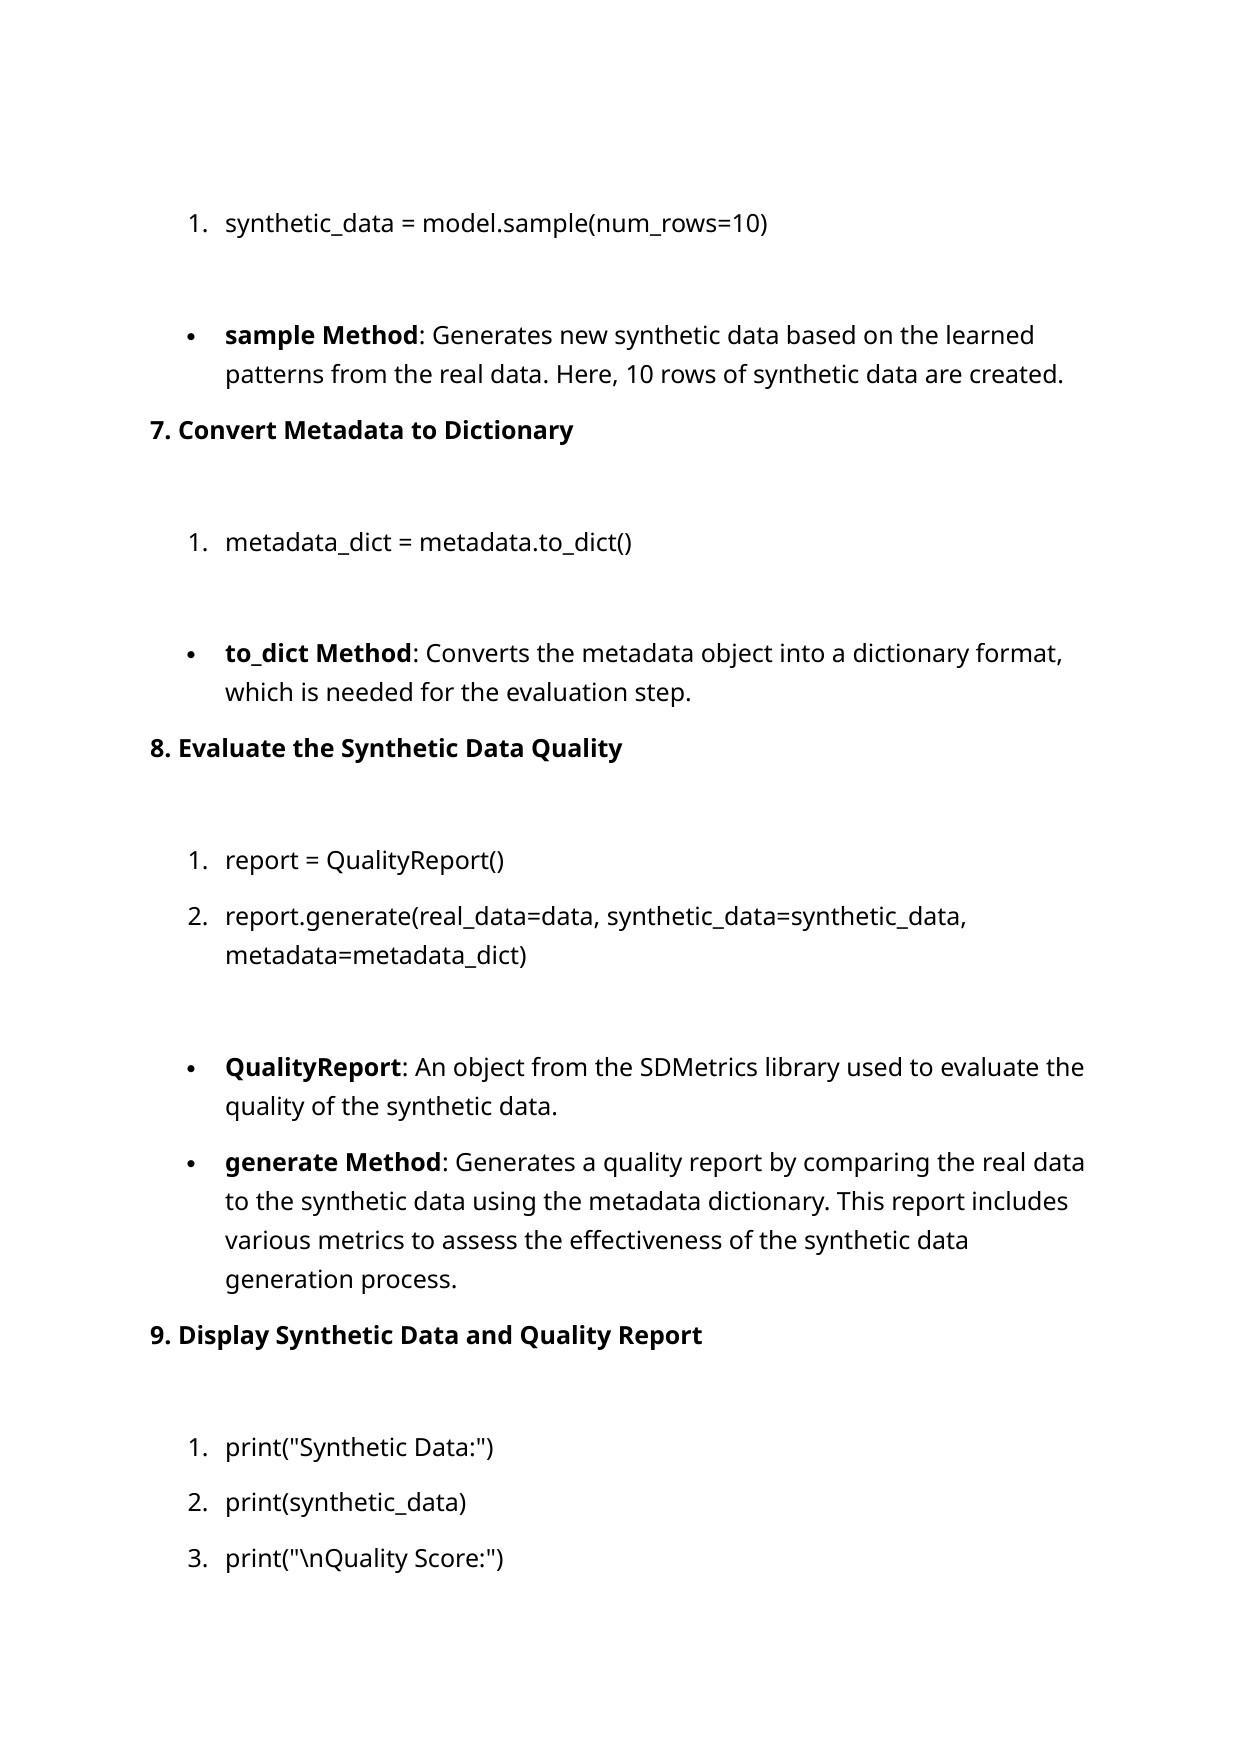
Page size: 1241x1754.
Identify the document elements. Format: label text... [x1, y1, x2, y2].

list to_dict Method: Converts the metadata object into a dictionary format, which is needed for the evaluation step. [187, 636, 1090, 709]
text 7. Convert Metadata to Dictionary [150, 412, 1090, 447]
list print("\nQuality Score:") [187, 1541, 1090, 1575]
list report.generate(real_data=data, synthetic_data=synthetic_data, metadata=metadata_dict) [187, 898, 1090, 972]
list print("Synthetic Data:") [187, 1429, 1090, 1463]
list print(synthetic_data) [187, 1485, 1090, 1519]
list sample Method: Generates new synthetic data based on the learned patterns from the real data. Here, 10 rows of synthetic data are created. [187, 317, 1090, 391]
list metadata_dict = metadata.to_dict() [187, 524, 1090, 558]
list QualityReport: An object from the SDMetrics library used to evaluate the quality of the synthetic data. [187, 1049, 1090, 1122]
list report = QualityReport() [187, 842, 1090, 877]
text 8. Evaluate the Synthetic Data Quality [150, 731, 1090, 765]
text 9. Display Synthetic Data and Quality Report [150, 1317, 1090, 1352]
list synthetic_data = model.sample(num_rows=10) [187, 206, 1090, 240]
list generate Method: Generates a quality report by comparing the real data to the synthetic data using the metadata dictionary. This report includes various metrics to assess the effectiveness of the synthetic data generation process. [187, 1144, 1090, 1296]
